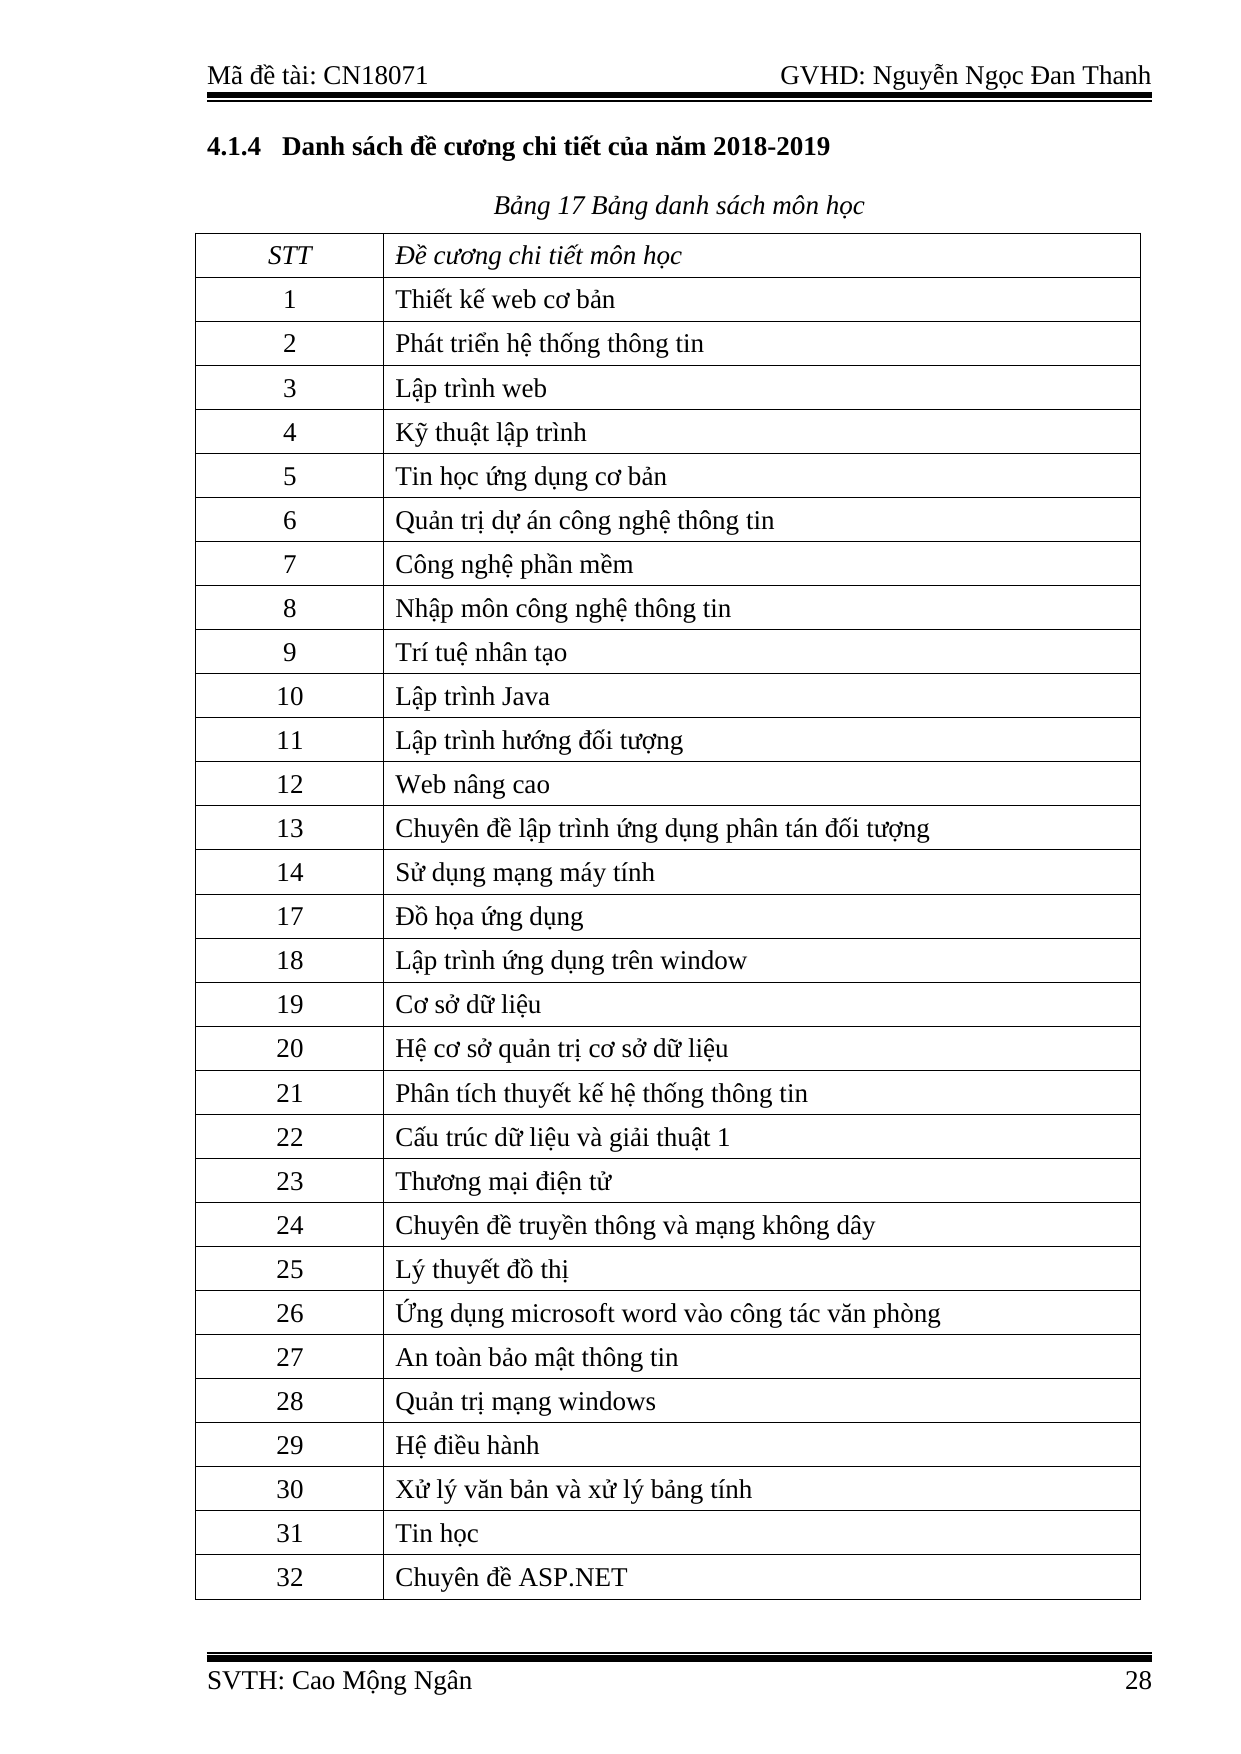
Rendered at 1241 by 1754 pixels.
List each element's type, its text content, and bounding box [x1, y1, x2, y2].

table_cell 19 [196, 983, 383, 1026]
table_cell 28 [196, 1379, 383, 1422]
table_cell 22 [196, 1115, 383, 1158]
table_cell Xử lý văn bản và xử lý bảng tính [384, 1467, 1140, 1510]
table_cell Chuyên đề lập trình ứng dụng phân tán đối tượng [384, 806, 1140, 849]
table_cell Đồ họa ứng dụng [384, 895, 1140, 937]
table_cell 7 [196, 542, 383, 585]
table_cell Lập trình hướng đối tượng [384, 718, 1140, 761]
table_cell Lập trình web [384, 366, 1140, 409]
table_cell Lý thuyết đồ thị [384, 1247, 1140, 1290]
table_cell 3 [196, 366, 383, 409]
table_cell Quản trị dự án công nghệ thông tin [384, 498, 1140, 541]
table_cell 4 [196, 410, 383, 453]
table_cell Quản trị mạng windows [384, 1379, 1140, 1422]
table_cell 9 [196, 630, 383, 673]
table_cell 27 [196, 1335, 383, 1378]
table_cell Phân tích thuyết kế hệ thống thông tin [384, 1071, 1140, 1114]
table_cell Sử dụng mạng máy tính [384, 850, 1140, 893]
table_cell Kỹ thuật lập trình [384, 410, 1140, 453]
table_cell Phát triển hệ thống thông tin [384, 322, 1140, 365]
table_cell 21 [196, 1071, 383, 1114]
table_cell Tin học ứng dụng cơ bản [384, 454, 1140, 497]
table_cell An toàn bảo mật thông tin [384, 1335, 1140, 1378]
table_cell Chuyên đề ASP.NET [384, 1555, 1140, 1598]
text Bảng 17 Bảng danh sách môn học [207, 189, 1152, 220]
table_cell 11 [196, 718, 383, 761]
table_cell 1 [196, 278, 383, 321]
table_cell Chuyên đề truyền thông và mạng không dây [384, 1203, 1140, 1246]
table_cell 32 [196, 1555, 383, 1598]
table_header Đề cương chi tiết môn học [384, 234, 1140, 277]
table_cell 31 [196, 1511, 383, 1554]
table_cell 12 [196, 762, 383, 805]
table_cell 25 [196, 1247, 383, 1290]
table_header STT [196, 234, 383, 277]
table_cell Lập trình ứng dụng trên window [384, 939, 1140, 982]
table_cell 29 [196, 1423, 383, 1466]
table_cell Trí tuệ nhân tạo [384, 630, 1140, 673]
table_cell 8 [196, 586, 383, 629]
table_cell 30 [196, 1467, 383, 1510]
table_cell 23 [196, 1159, 383, 1202]
table_cell 13 [196, 806, 383, 849]
table_cell Hệ cơ sở quản trị cơ sở dữ liệu [384, 1027, 1140, 1070]
table_cell Tin học [384, 1511, 1140, 1554]
table_cell Web nâng cao [384, 762, 1140, 805]
table_cell 20 [196, 1027, 383, 1070]
table_cell 26 [196, 1291, 383, 1334]
table_cell 6 [196, 498, 383, 541]
table_cell 17 [196, 895, 383, 937]
table_cell 14 [196, 850, 383, 893]
table_cell Cấu trúc dữ liệu và giải thuật 1 [384, 1115, 1140, 1158]
table_cell Thương mại điện tử [384, 1159, 1140, 1202]
table_cell 5 [196, 454, 383, 497]
table_cell Nhập môn công nghệ thông tin [384, 586, 1140, 629]
subtitle Danh sách đề cương chi tiết của năm 2018-2019 [207, 130, 1152, 161]
table_cell 10 [196, 674, 383, 717]
table_cell Cơ sở dữ liệu [384, 983, 1140, 1026]
table_cell Lập trình Java [384, 674, 1140, 717]
table_cell Ứng dụng microsoft word vào công tác văn phòng [384, 1291, 1140, 1334]
table_cell Thiết kế web cơ bản [384, 278, 1140, 321]
table_cell 2 [196, 322, 383, 365]
table_cell Công nghệ phần mềm [384, 542, 1140, 585]
table_cell 24 [196, 1203, 383, 1246]
table_cell Hệ điều hành [384, 1423, 1140, 1466]
table_cell 18 [196, 939, 383, 982]
